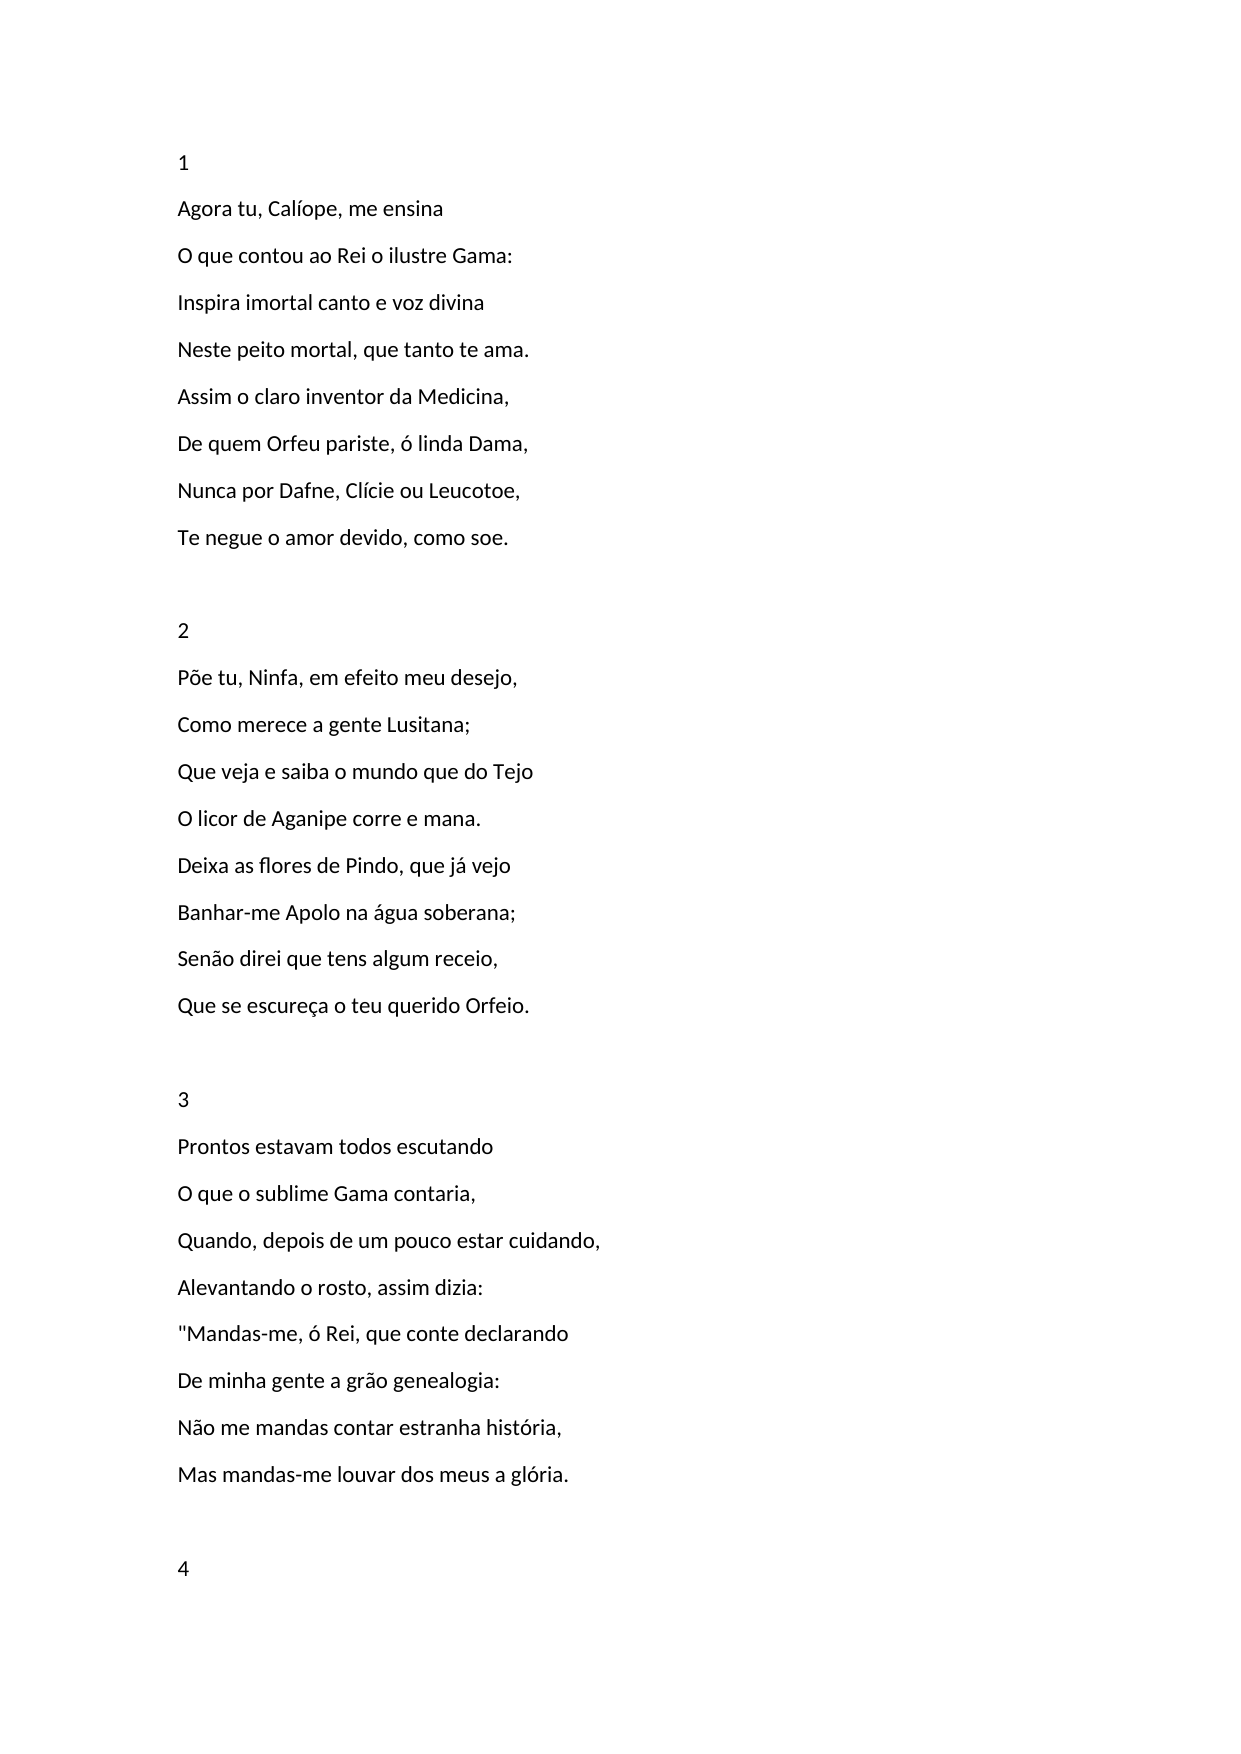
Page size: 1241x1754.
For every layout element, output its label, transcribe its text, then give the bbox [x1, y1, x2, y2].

text Te negue o amor devido, como soe. [177, 523, 1063, 551]
text 1 [177, 148, 1063, 176]
text Quando, depois de um pouco estar cuidando, [177, 1226, 1063, 1254]
text De minha gente a grão genealogia: [177, 1366, 1063, 1394]
text Deixa as flores de Pindo, que já vejo [177, 851, 1063, 879]
text Banhar-me Apolo na água soberana; [177, 898, 1063, 926]
text De quem Orfeu pariste, ó linda Dama, [177, 429, 1063, 457]
text O que o sublime Gama contaria, [177, 1179, 1063, 1207]
text Prontos estavam todos escutando [177, 1132, 1063, 1160]
text Neste peito mortal, que tanto te ama. [177, 335, 1063, 363]
text O que contou ao Rei o ilustre Gama: [177, 241, 1063, 269]
text Põe tu, Ninfa, em efeito meu desejo, [177, 663, 1063, 691]
text Agora tu, Calíope, me ensina [177, 194, 1063, 222]
text "Mandas-me, ó Rei, que conte declarando [177, 1319, 1063, 1347]
text Assim o claro inventor da Medicina, [177, 382, 1063, 410]
text Como merece a gente Lusitana; [177, 710, 1063, 738]
text Que se escureça o teu querido Orfeio. [177, 991, 1063, 1019]
text Alevantando o rosto, assim dizia: [177, 1273, 1063, 1301]
text 3 [177, 1085, 1063, 1113]
text Nunca por Dafne, Clície ou Leucotoe, [177, 476, 1063, 504]
text Senão direi que tens algum receio, [177, 944, 1063, 972]
text 4 [177, 1554, 1063, 1582]
text Mas mandas-me louvar dos meus a glória. [177, 1460, 1063, 1488]
text O licor de Aganipe corre e mana. [177, 804, 1063, 832]
text Que veja e saiba o mundo que do Tejo [177, 757, 1063, 785]
text 2 [177, 616, 1063, 644]
text Não me mandas contar estranha história, [177, 1413, 1063, 1441]
text Inspira imortal canto e voz divina [177, 288, 1063, 316]
